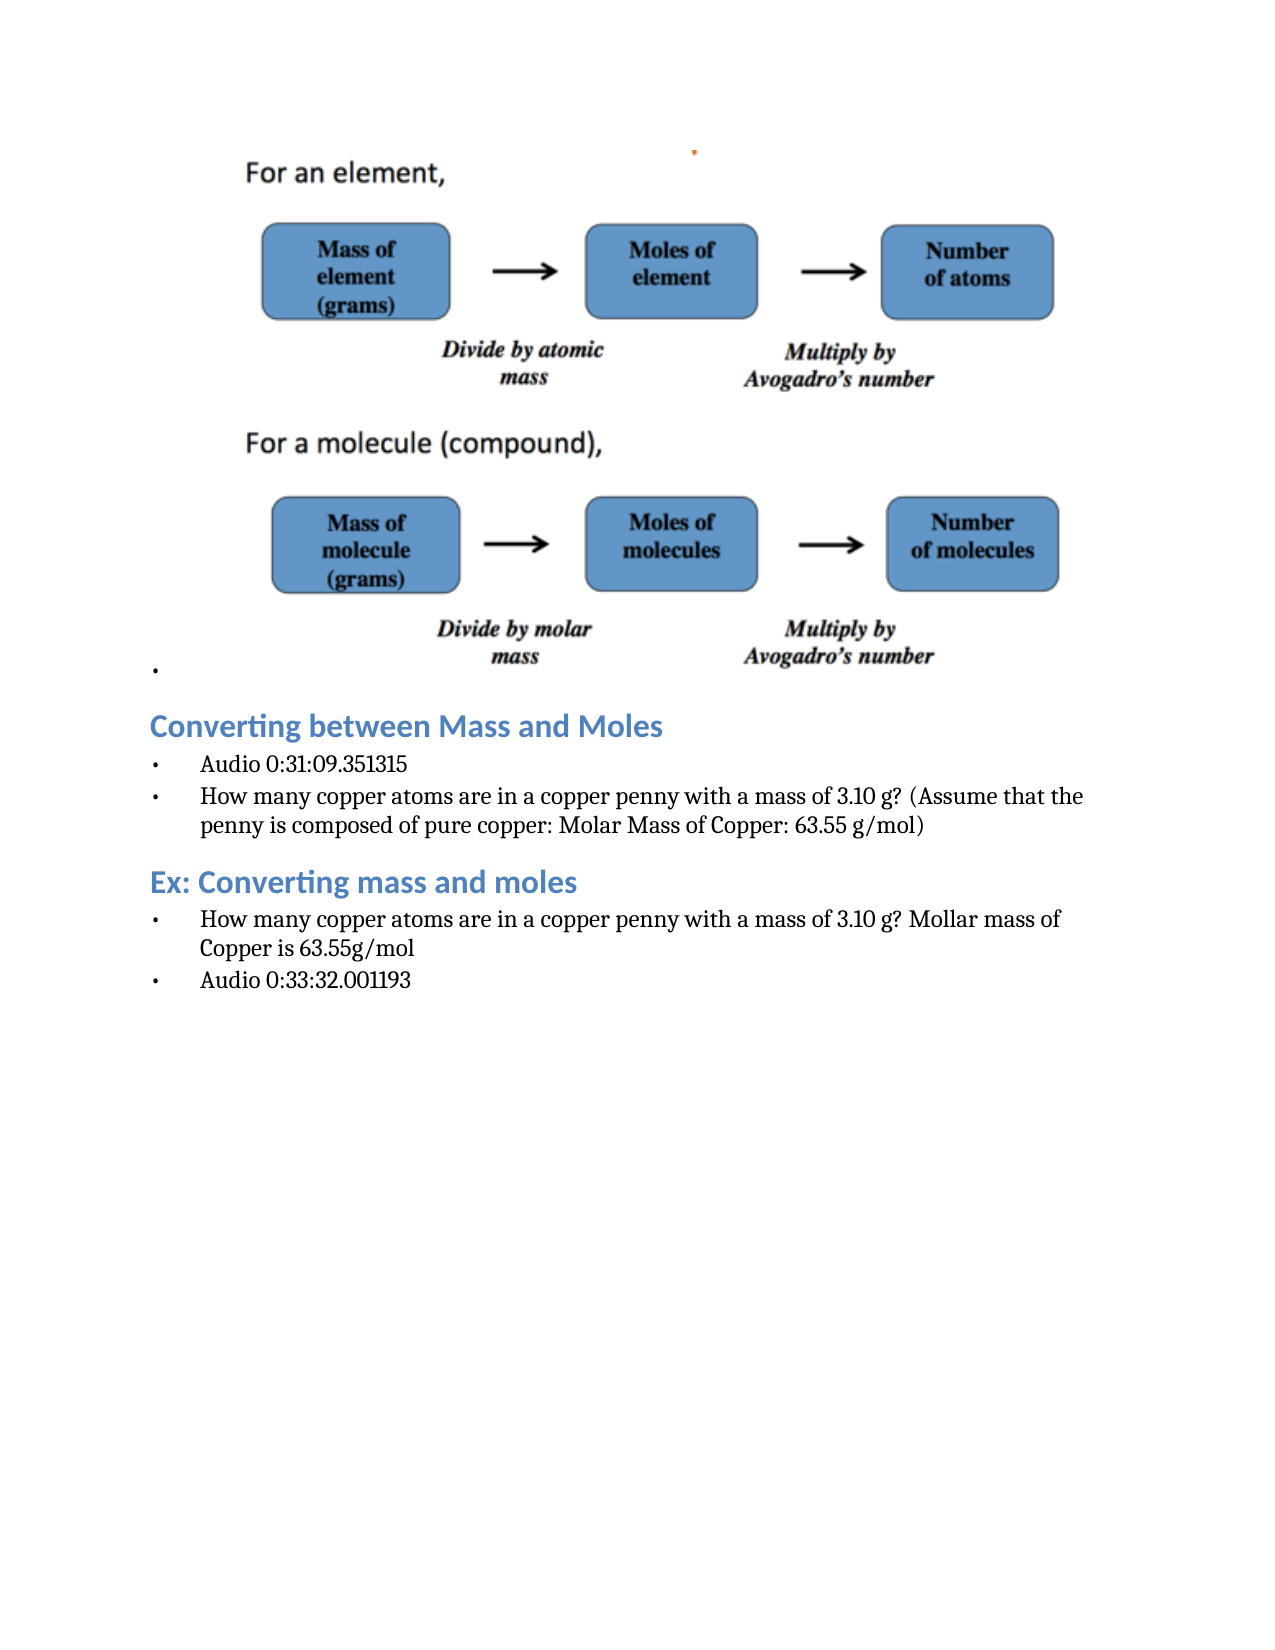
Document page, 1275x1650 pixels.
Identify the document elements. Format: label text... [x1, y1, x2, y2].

list How many copper atoms are in a copper penny with a mass of 3.10 g? Mollar mass of Copper is 63.55g/mol [150, 905, 1125, 963]
list Audio 0:31:09.351315 [150, 750, 1125, 778]
picture [218, 150, 1094, 679]
subtitle Converting between Mass and Moles [150, 705, 1125, 746]
subtitle Ex: Converting mass and moles [150, 861, 1125, 901]
list Audio 0:33:32.001193 [150, 966, 1125, 995]
list How many copper atoms are in a copper penny with a mass of 3.10 g? (Assume that the penny is composed of pure copper: Molar Mass of Copper: 63.55 g/mol) [150, 782, 1125, 840]
